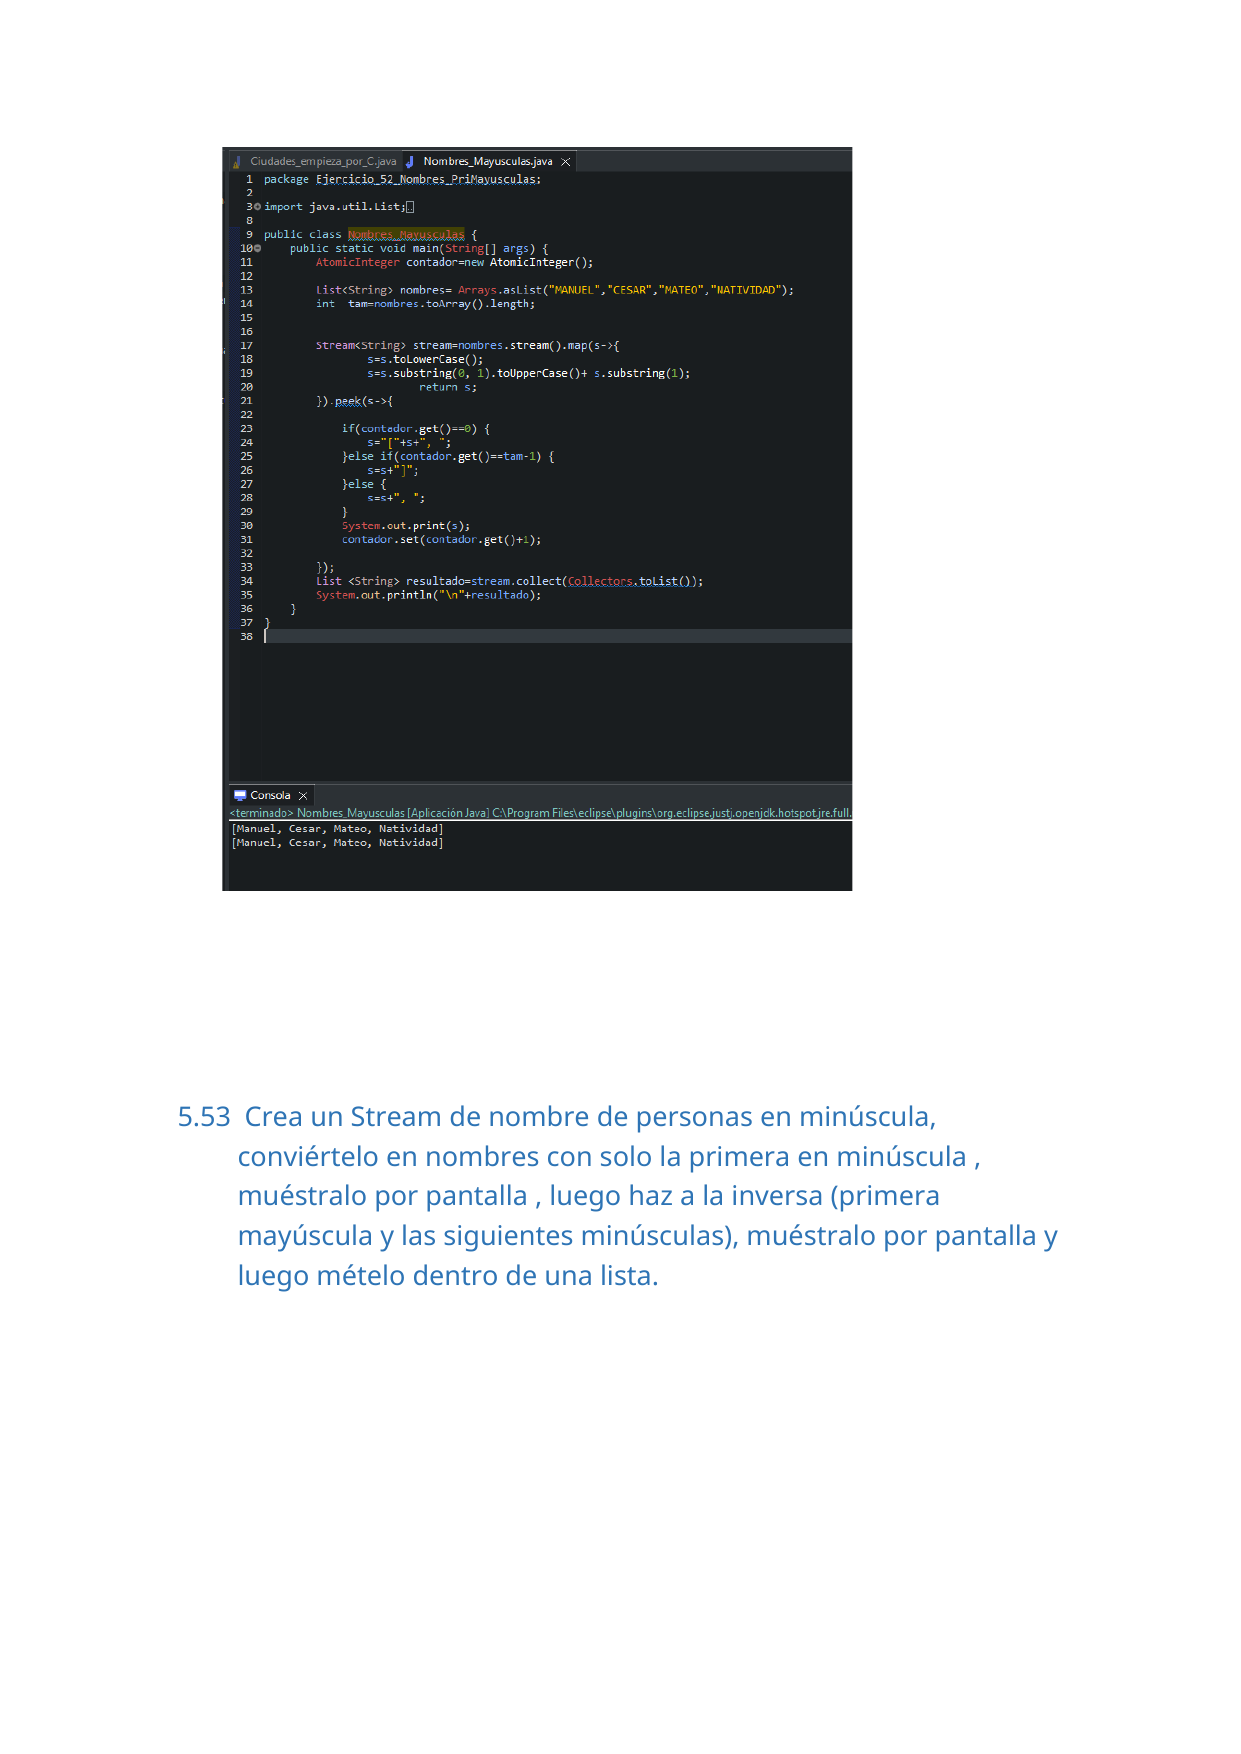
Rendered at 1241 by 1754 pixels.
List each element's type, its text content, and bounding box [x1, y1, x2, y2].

subtitle Crea un Stream de nombre de personas en minúscula, conviértelo en nombres con solo la primera en minúscula , muéstralo por pantalla , luego haz a la inversa (primera mayúscula y las siguientes minúsculas), muéstralo por pantalla y luego mételo dentro de una lista. [177, 1097, 1063, 1293]
picture [222, 147, 853, 891]
